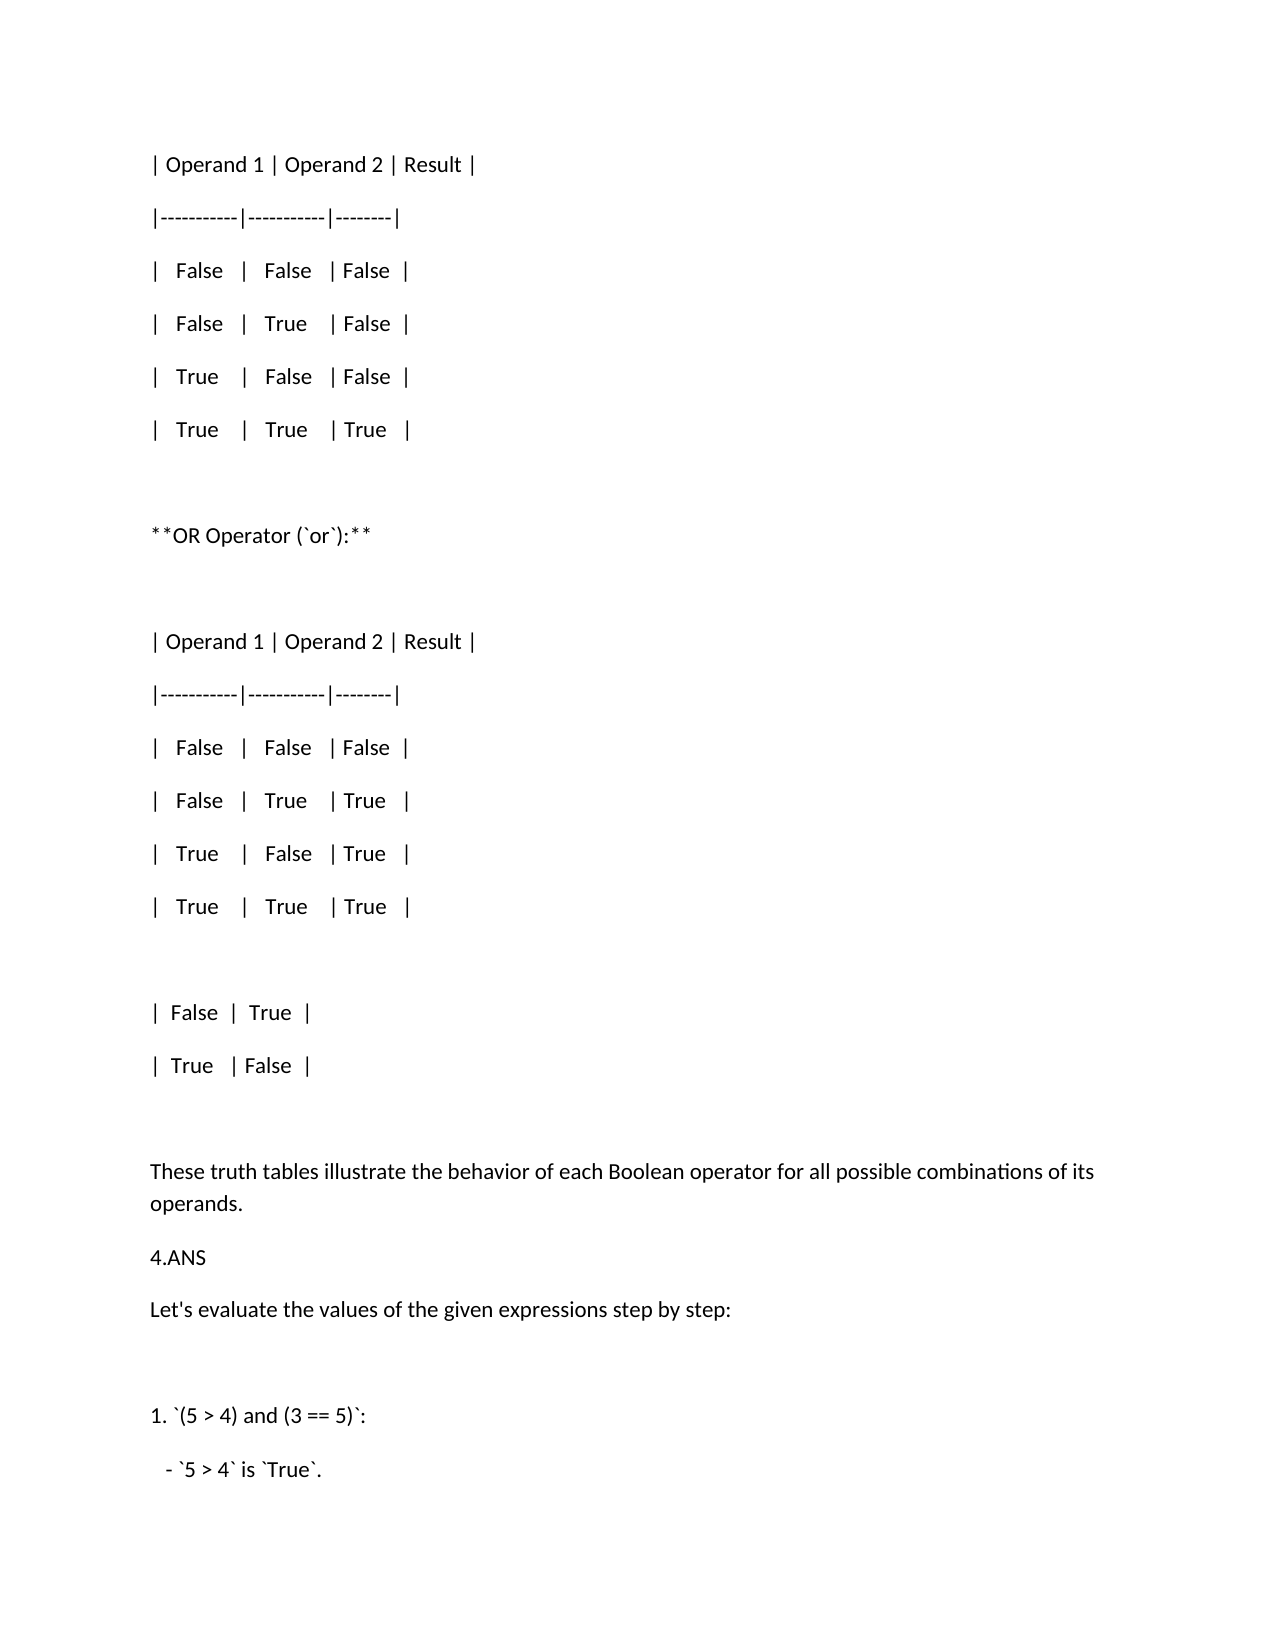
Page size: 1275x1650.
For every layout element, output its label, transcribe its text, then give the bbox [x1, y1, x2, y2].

text |-----------|-----------|--------| [150, 203, 1125, 231]
text Let's evaluate the values of the given expressions step by step: [150, 1296, 1125, 1324]
text | True | False | True | [150, 839, 1125, 867]
text | True | True | True | [150, 892, 1125, 920]
text - `5 > 4` is `True`. [150, 1455, 1125, 1483]
text | False | False | False | [150, 256, 1125, 284]
text | False | True | False | [150, 309, 1125, 337]
text 4.ANS [150, 1243, 1125, 1271]
text | Operand 1 | Operand 2 | Result | [150, 627, 1125, 655]
text 1. `(5 > 4) and (3 == 5)`: [150, 1402, 1125, 1430]
text | True | True | True | [150, 415, 1125, 443]
text | False | True | True | [150, 786, 1125, 814]
text | Operand 1 | Operand 2 | Result | [150, 150, 1125, 178]
text | True | False | [150, 1051, 1125, 1079]
text |-----------|-----------|--------| [150, 680, 1125, 708]
text | True | False | False | [150, 362, 1125, 390]
text **OR Operator (`or`):** [150, 521, 1125, 549]
text These truth tables illustrate the behavior of each Boolean operator for all possible combinations of its operands. [150, 1157, 1125, 1218]
text | False | False | False | [150, 733, 1125, 761]
text | False | True | [150, 998, 1125, 1026]
